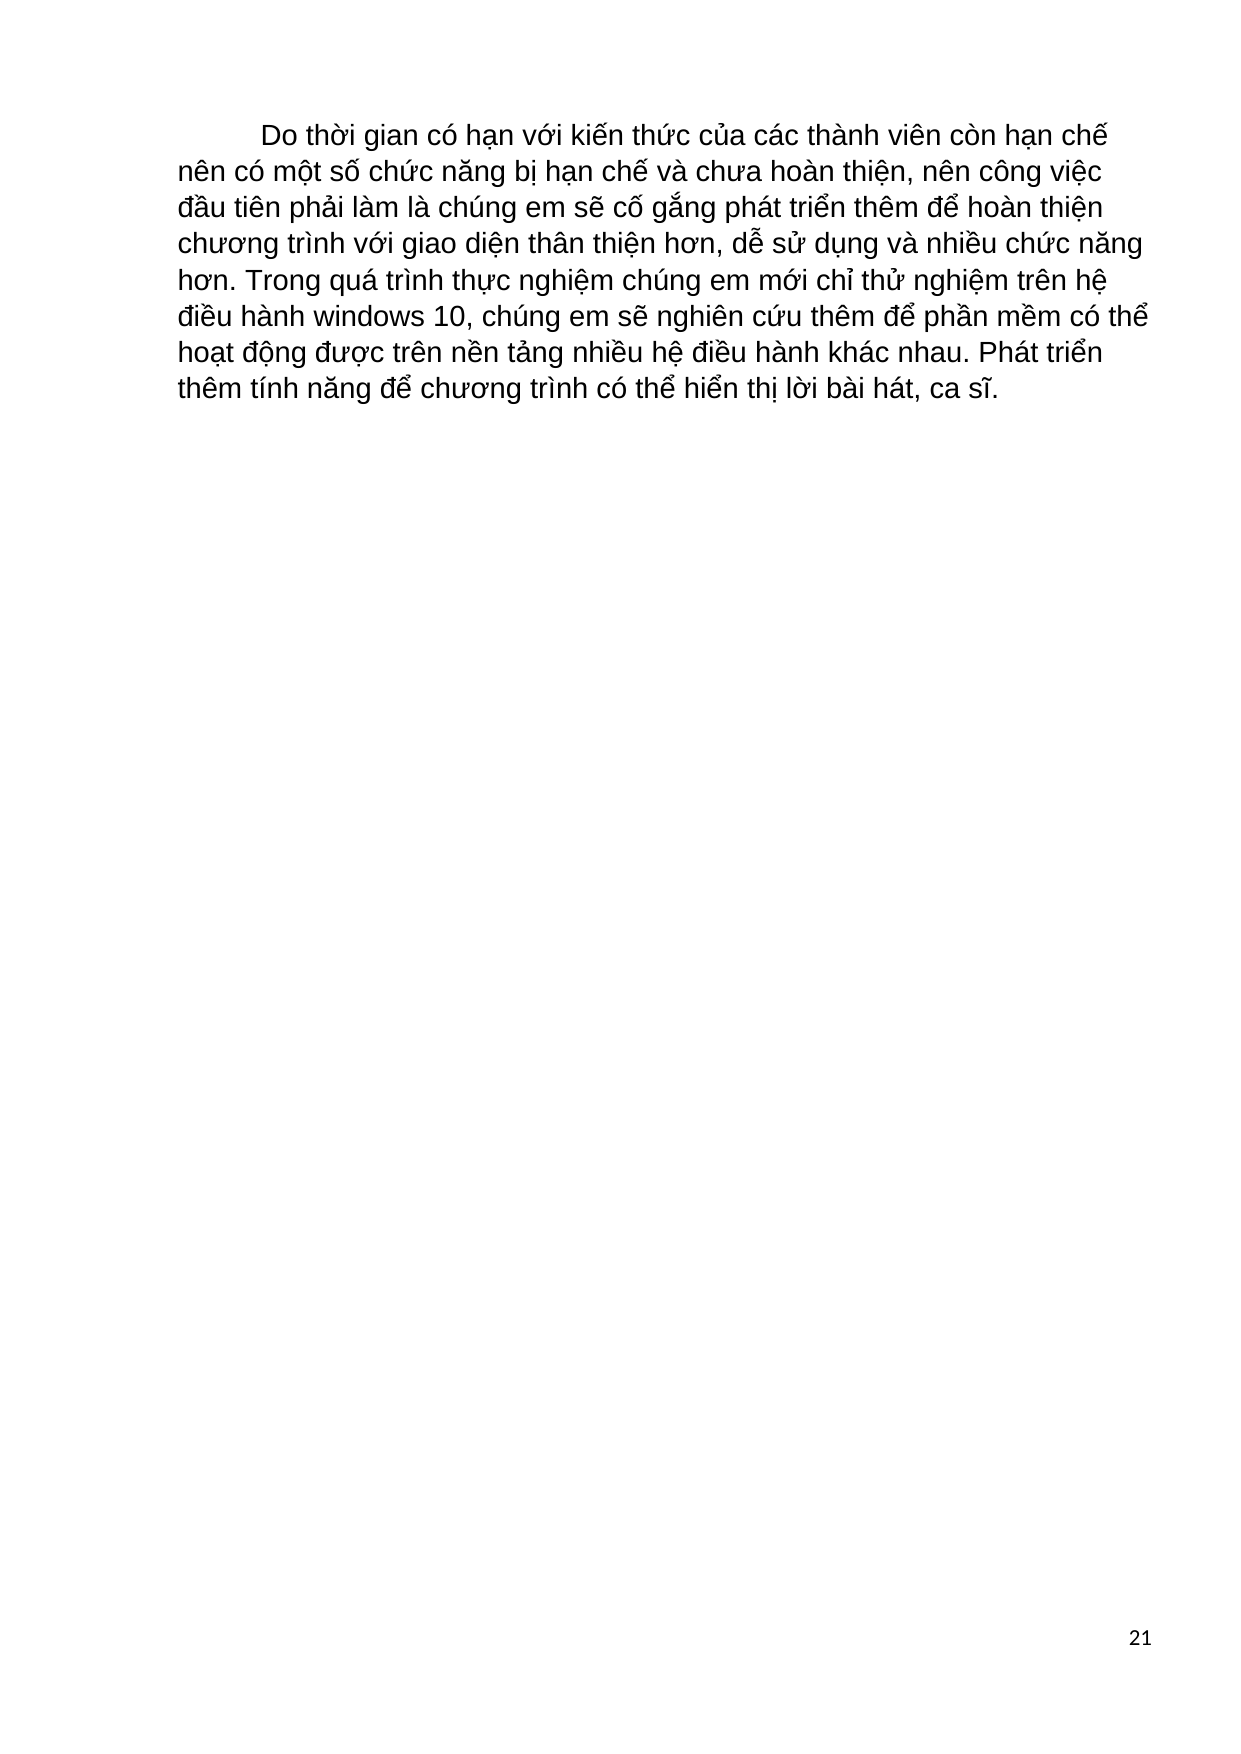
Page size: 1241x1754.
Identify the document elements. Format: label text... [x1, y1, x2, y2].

text Do thời gian có hạn với kiến thức của các thành viên còn hạn chế nên có một số chức năng bị hạn chế và chưa hoàn thiện, nên công việc đầu tiên phải làm là chúng em sẽ cố gắng phát triển thêm để hoàn thiện chương trình với giao diện thân thiện hơn, dễ sử dụng và nhiều chức năng hơn. Trong quá trình thực nghiệm chúng em mới chỉ thử nghiệm trên hệ điều hành windows 10, chúng em sẽ nghiên cứu thêm để phần mềm có thể hoạt động được trên nền tảng nhiều hệ điều hành khác nhau. Phát triển thêm tính năng để chương trình có thể hiển thị lời bài hát, ca sĩ. [177, 118, 1152, 405]
